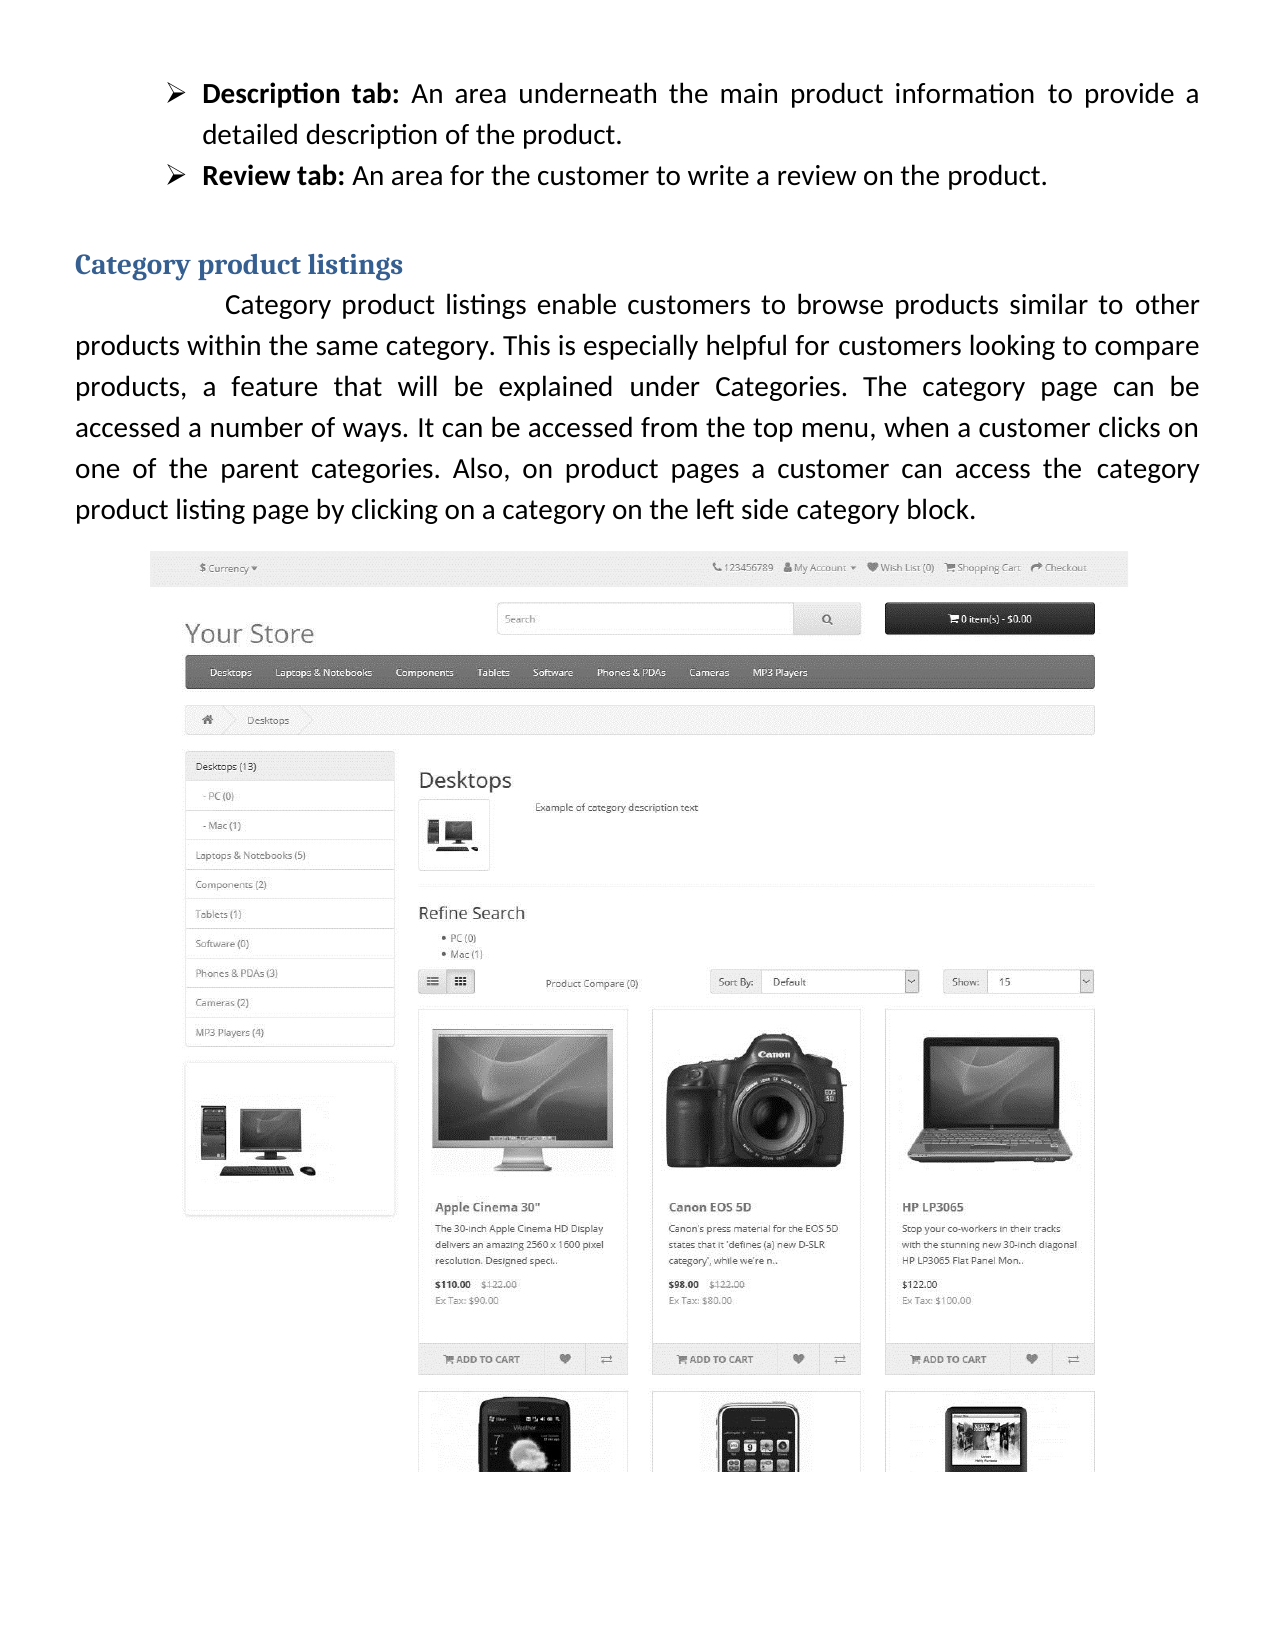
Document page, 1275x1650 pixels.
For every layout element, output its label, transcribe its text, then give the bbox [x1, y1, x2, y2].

list Description tab: An area underneath the main product information to provide a detailed description of the product. [164, 75, 1200, 152]
list Review tab: An area for the customer to write a review on the product. [164, 157, 1200, 192]
picture [150, 551, 1129, 1472]
subtitle Category product listings enable customers to browse products similar to other products within the same category. This is especially helpful for customers looking to compare products, a feature that will be explained under Categories. The category page can be accessed a number of ways. It can be accessed from the top menu, when a customer clicks on one of the parent categories. Also, on product pages a customer can access the category product listing page by clicking on a category on the left side category block. [75, 286, 1200, 527]
subtitle Category product listings [75, 248, 1200, 281]
